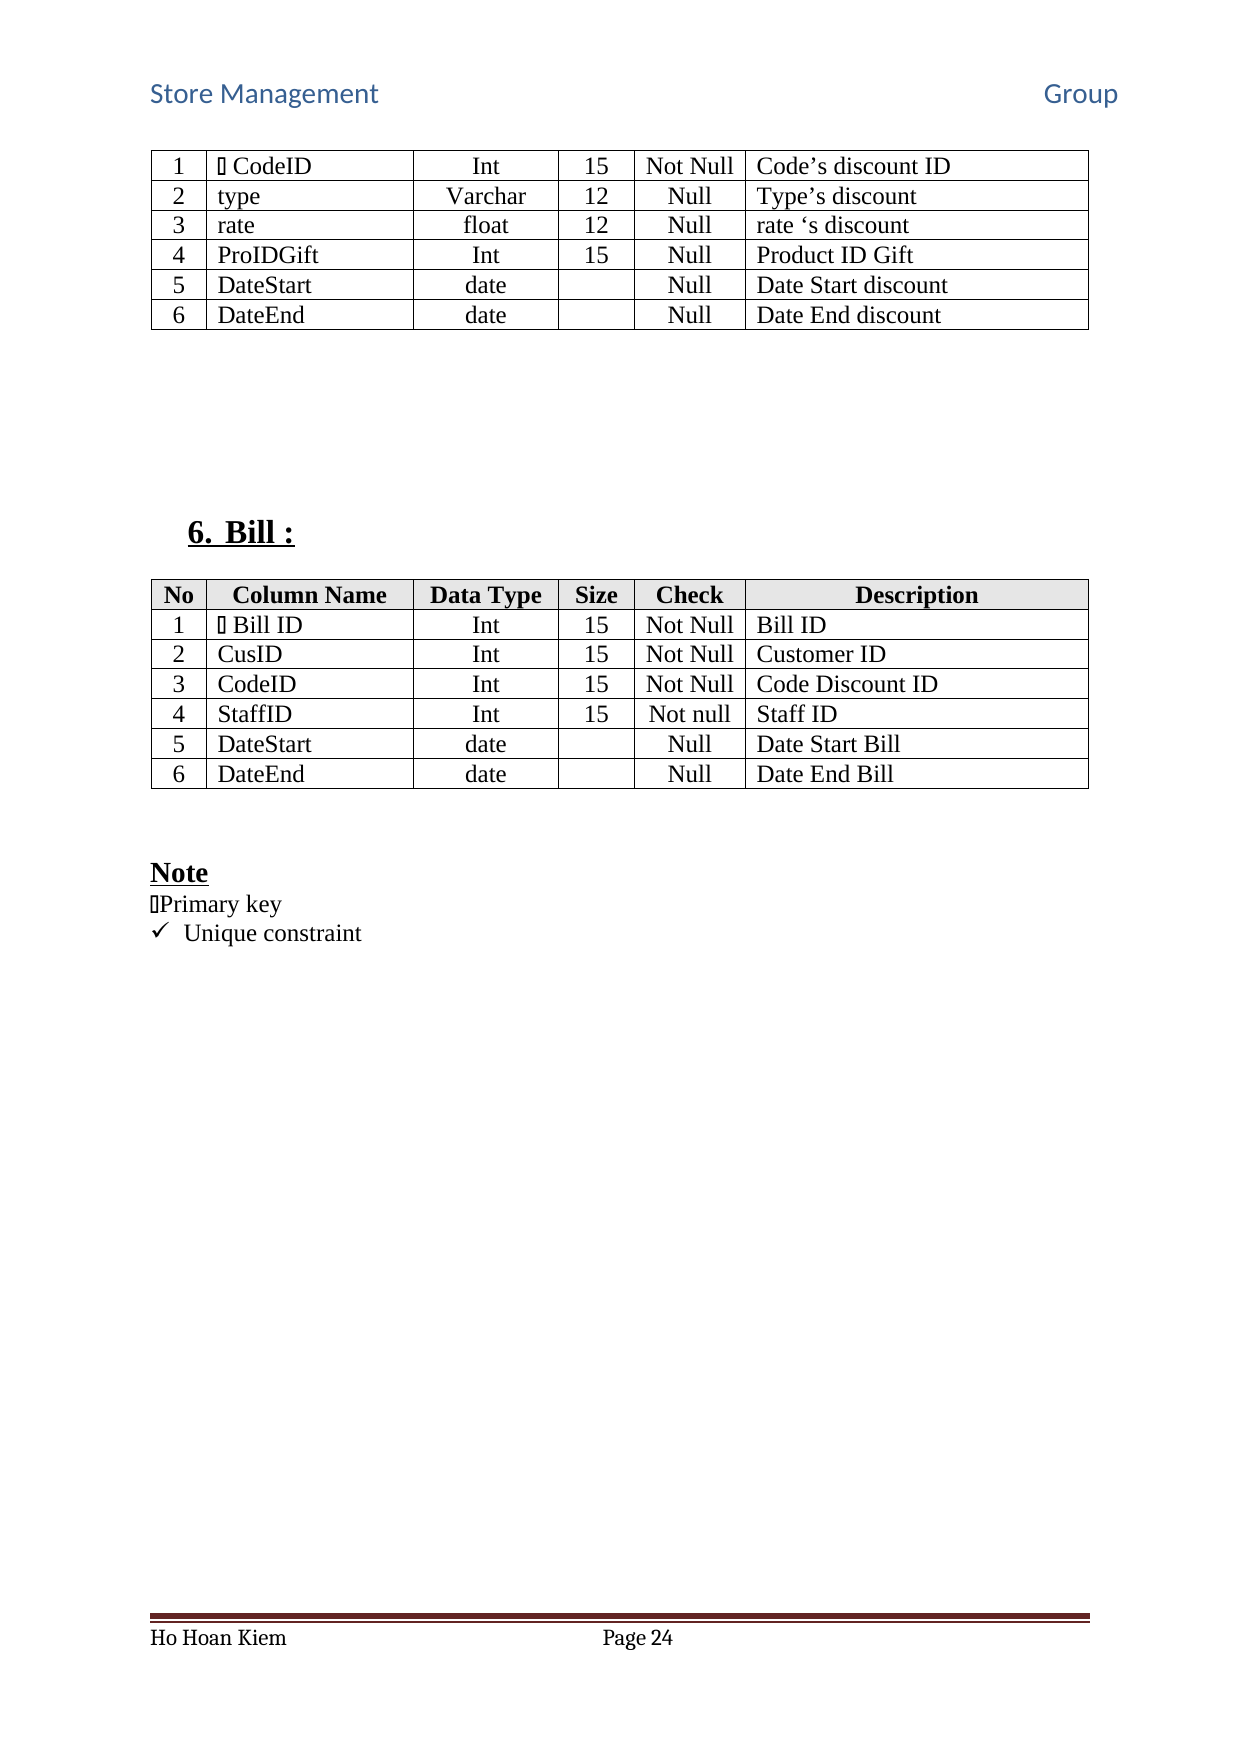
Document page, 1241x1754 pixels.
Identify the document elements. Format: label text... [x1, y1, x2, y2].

table_cell DateEnd [207, 300, 413, 329]
table_cell 12 [559, 181, 634, 209]
table_cell CodeID [207, 151, 413, 180]
table_cell Int [414, 610, 558, 638]
table_cell Product ID Gift [746, 240, 1088, 269]
table_cell Bill ID [746, 610, 1088, 638]
table_cell 2 [152, 640, 206, 668]
table_cell 15 [559, 669, 634, 698]
table_cell CusID [207, 640, 413, 668]
table_cell 15 [559, 640, 634, 668]
table_header Column Name [207, 580, 413, 609]
table_cell 15 [559, 240, 634, 269]
table_cell Int [414, 699, 558, 728]
table_cell Code’s discount ID [746, 151, 1088, 180]
text Note [150, 856, 1090, 889]
table_cell DateEnd [207, 759, 413, 787]
table_header Check [635, 580, 745, 609]
table_cell date [414, 300, 558, 329]
table_cell Not Null [635, 669, 745, 698]
table_cell Customer ID [746, 640, 1088, 668]
table_cell 6 [152, 300, 206, 329]
table_cell Null [635, 181, 745, 209]
table_cell Date Start discount [746, 270, 1088, 299]
list Bill : [187, 512, 1090, 579]
table_cell Null [635, 240, 745, 269]
table_cell 15 [559, 151, 634, 180]
text Primary key [150, 889, 1090, 918]
table_cell 1 [152, 151, 206, 180]
table_cell Null [635, 729, 745, 758]
table_cell Type’s discount [746, 181, 1088, 209]
table_cell StaffID [207, 699, 413, 728]
table_cell [559, 729, 634, 758]
table_cell date [414, 759, 558, 787]
table_cell 5 [152, 729, 206, 758]
text Unique constraint [150, 918, 1090, 947]
table_header No [152, 580, 206, 609]
table_cell Null [635, 759, 745, 787]
table_cell Int [414, 151, 558, 180]
table_cell Int [414, 240, 558, 269]
table_cell CodeID [207, 669, 413, 698]
table_cell Varchar [414, 181, 558, 209]
table_cell 3 [152, 669, 206, 698]
table_cell [559, 759, 634, 787]
table_cell Code Discount ID [746, 669, 1088, 698]
table_cell type [207, 181, 413, 209]
table_cell 4 [152, 699, 206, 728]
table_cell Not Null [635, 610, 745, 638]
table_header Description [746, 580, 1088, 609]
table_cell Null [635, 300, 745, 329]
table_cell 15 [559, 610, 634, 638]
table_cell Date End Bill [746, 759, 1088, 787]
table_cell Staff ID [746, 699, 1088, 728]
table_cell Not null [635, 699, 745, 728]
table_cell DateStart [207, 270, 413, 299]
table_cell DateStart [207, 729, 413, 758]
table_cell date [414, 729, 558, 758]
table_cell rate [207, 211, 413, 239]
table_cell Not Null [635, 640, 745, 668]
table_cell 6 [152, 759, 206, 787]
table_cell Null [635, 270, 745, 299]
table_cell Bill ID [207, 610, 413, 638]
table_header Size [559, 580, 634, 609]
table_cell ProIDGift [207, 240, 413, 269]
table_cell 12 [559, 211, 634, 239]
table_cell rate ‘s discount [746, 211, 1088, 239]
table_cell 4 [152, 240, 206, 269]
table_cell Null [635, 211, 745, 239]
table_cell 2 [152, 181, 206, 209]
table_cell date [414, 270, 558, 299]
table_cell Not Null [635, 151, 745, 180]
table_cell 3 [152, 211, 206, 239]
table_cell [559, 270, 634, 299]
table_header Data Type [414, 580, 558, 609]
table_cell Date End discount [746, 300, 1088, 329]
table_cell 5 [152, 270, 206, 299]
table_cell float [414, 211, 558, 239]
table_cell Date Start Bill [746, 729, 1088, 758]
table_cell Int [414, 640, 558, 668]
table_cell [559, 300, 634, 329]
table_cell 1 [152, 610, 206, 638]
table_cell 15 [559, 699, 634, 728]
table_cell Int [414, 669, 558, 698]
